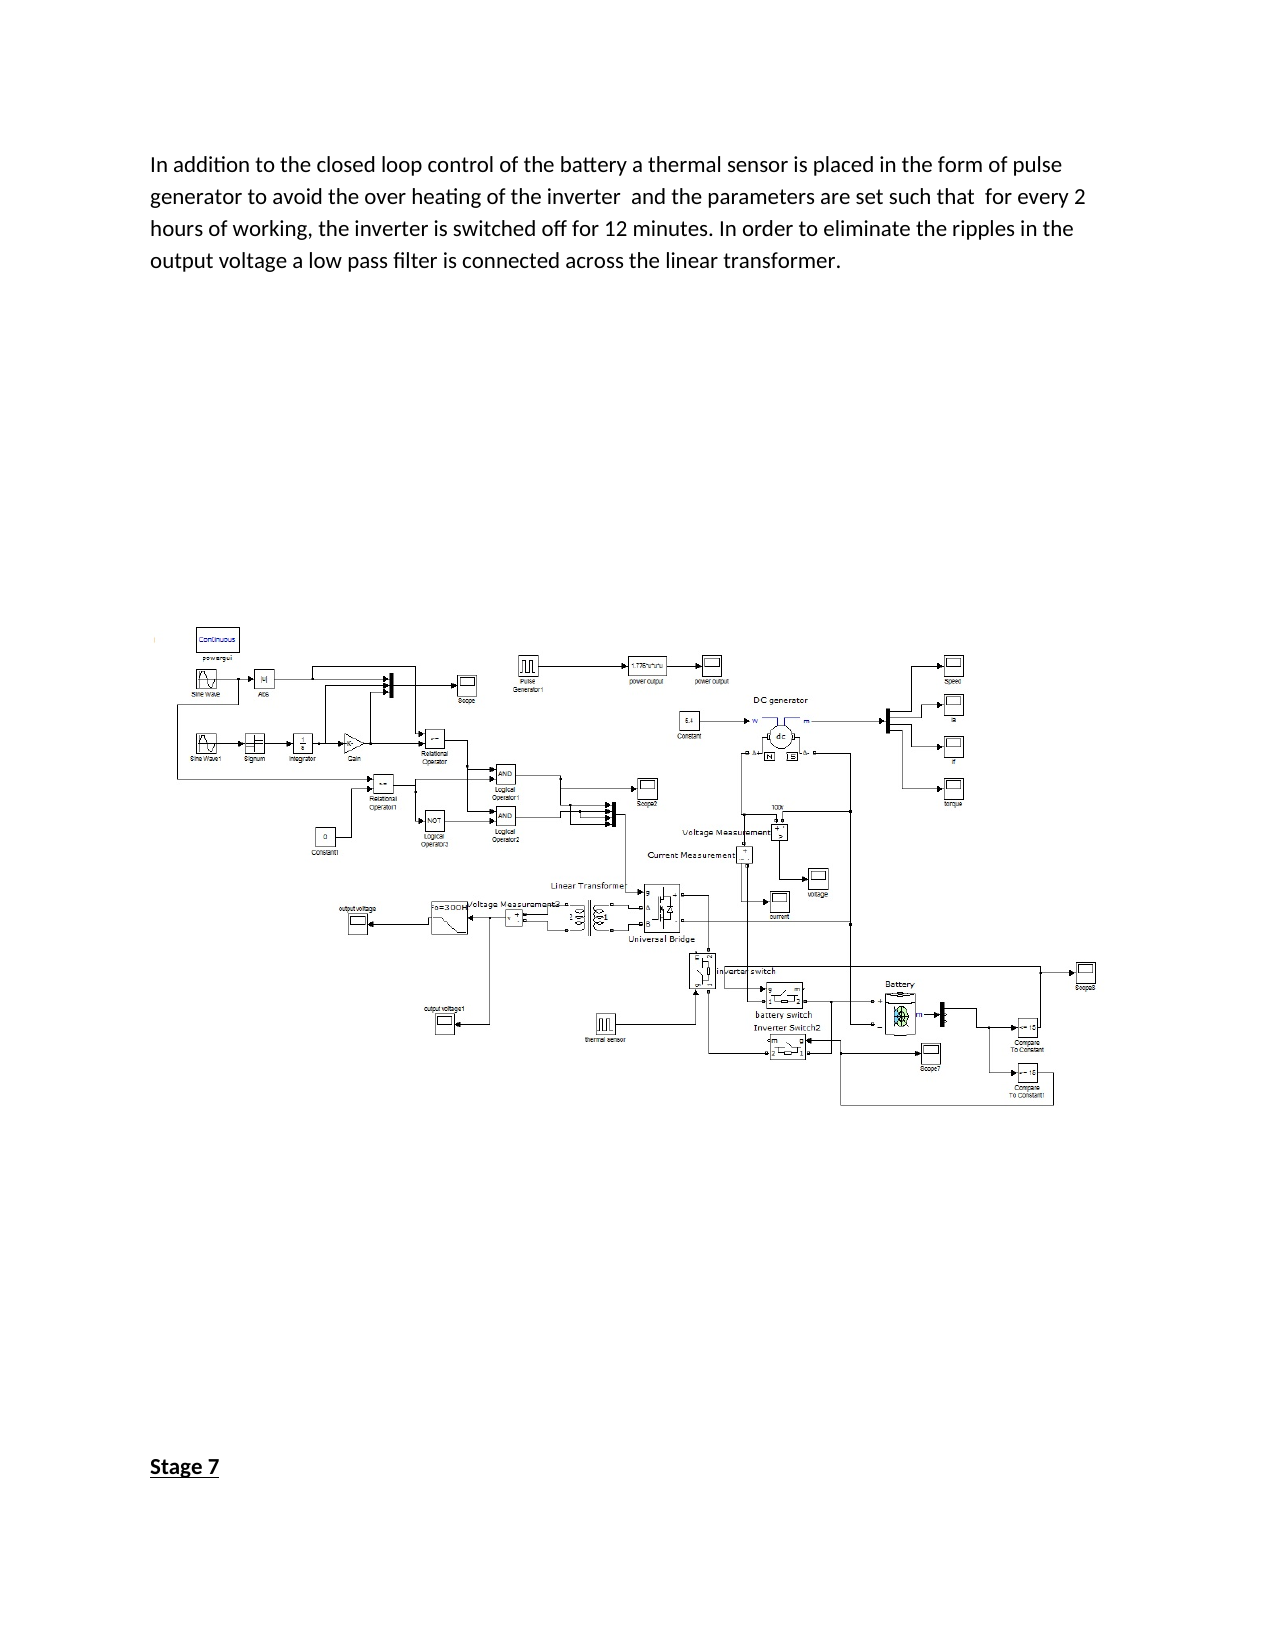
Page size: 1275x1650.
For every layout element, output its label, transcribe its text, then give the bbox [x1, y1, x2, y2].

text Stage 7 [150, 1452, 1125, 1480]
text In addition to the closed loop control of the battery a thermal sensor is placed in the form of pulse generator to avoid the over heating of the inverter and the parameters are set such that for every 2 hours of working, the inverter is switched off for 12 minutes. In order to eliminate the ripples in the output voltage a low pass filter is connected across the linear transformer. [150, 150, 1125, 274]
picture [150, 617, 1125, 1110]
